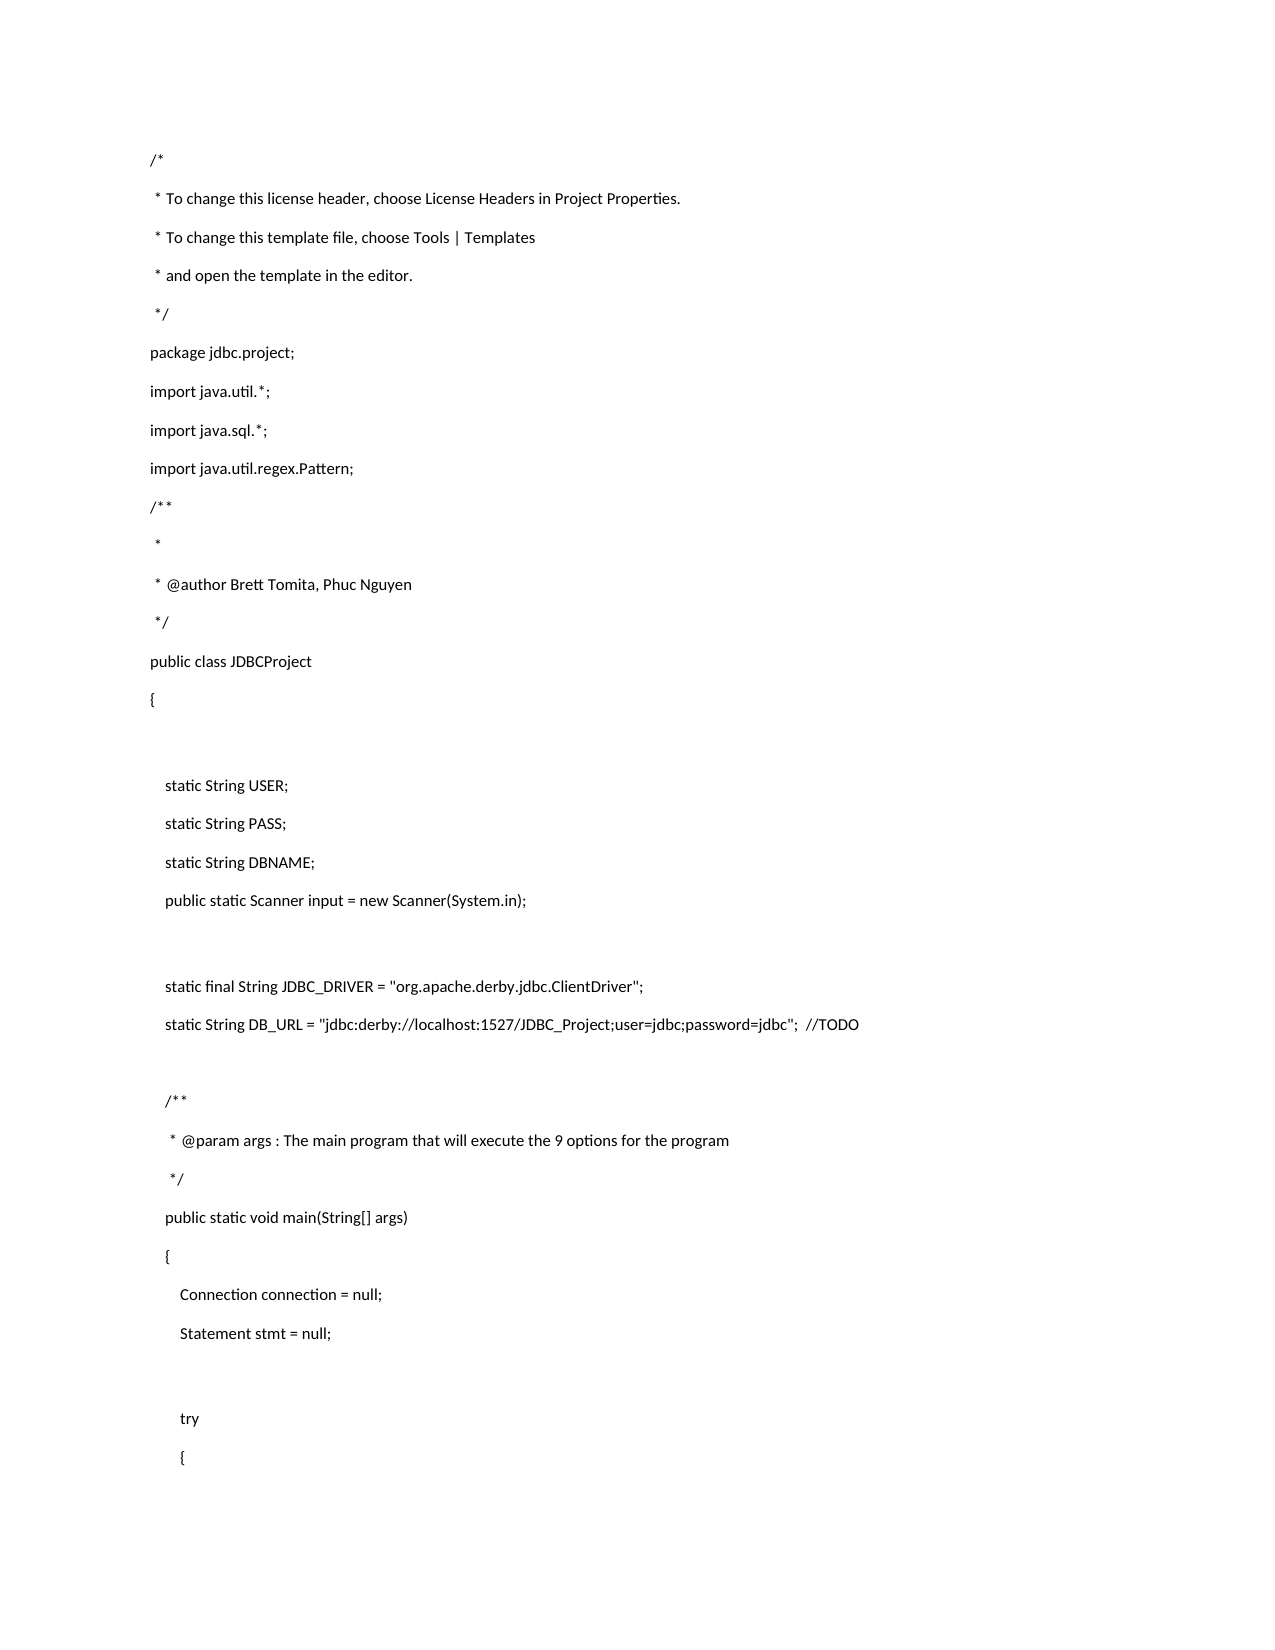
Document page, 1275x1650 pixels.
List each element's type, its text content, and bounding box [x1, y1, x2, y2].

text static String USER; [150, 775, 1125, 795]
text public class JDBCProject [150, 651, 1125, 671]
text * @param args : The main program that will execute the 9 options for the program [150, 1130, 1125, 1151]
text * To change this template file, choose Tools | Templates [150, 227, 1125, 247]
text import java.sql.*; [150, 420, 1125, 440]
text import java.util.*; [150, 381, 1125, 402]
text package jdbc.project; [150, 343, 1125, 363]
text static String PASS; [150, 813, 1125, 834]
text /* [150, 150, 1125, 170]
text public static void main(String[] args) [150, 1207, 1125, 1228]
text * @author Brett Tomita, Phuc Nguyen [150, 574, 1125, 594]
text * and open the template in the editor. [150, 266, 1125, 286]
text */ [150, 612, 1125, 633]
text Connection connection = null; [150, 1284, 1125, 1305]
text static String DBNAME; [150, 852, 1125, 872]
text { [150, 1246, 1125, 1266]
text /** [150, 497, 1125, 517]
text * To change this license header, choose License Headers in Project Properties. [150, 188, 1125, 209]
text static String DB_URL = "jdbc:derby://localhost:1527/JDBC_Project;user=jdbc;password=jdbc"; //TODO [150, 1014, 1125, 1035]
text * [150, 535, 1125, 556]
text static final String JDBC_DRIVER = "org.apache.derby.jdbc.ClientDriver"; [150, 976, 1125, 996]
text { [150, 1447, 1125, 1467]
text */ [150, 304, 1125, 324]
text try [150, 1408, 1125, 1429]
text import java.util.regex.Pattern; [150, 458, 1125, 479]
text Statement stmt = null; [150, 1323, 1125, 1343]
text /** [150, 1092, 1125, 1112]
text public static Scanner input = new Scanner(System.in); [150, 891, 1125, 911]
text */ [150, 1169, 1125, 1189]
text { [150, 689, 1125, 710]
